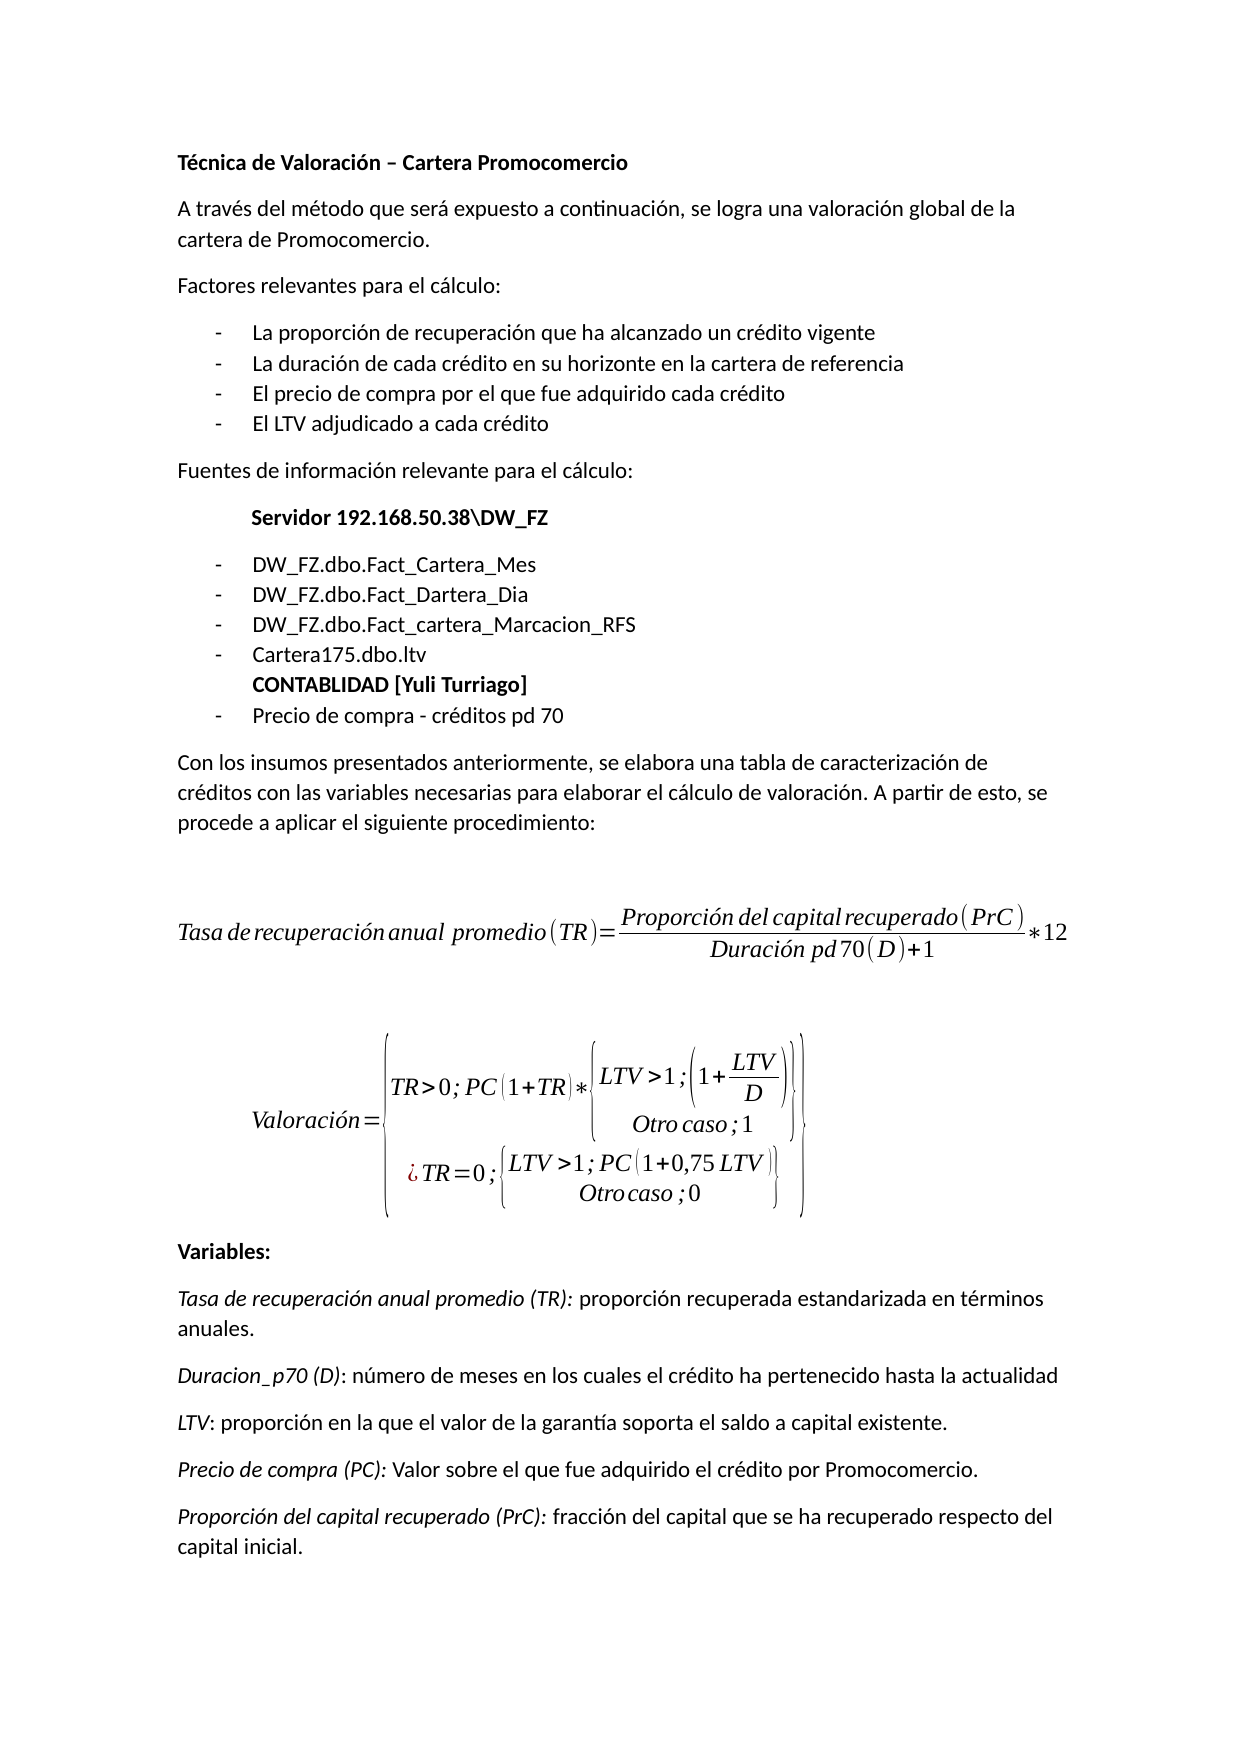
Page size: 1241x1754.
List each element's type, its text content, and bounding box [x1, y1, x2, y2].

list DW_FZ.dbo.Fact_Cartera_Mes [215, 550, 1063, 578]
list La proporción de recuperación que ha alcanzado un crédito vigente [215, 318, 1063, 346]
text Precio de compra (PC): Valor sobre el que fue adquirido el crédito por Promocomercio. [177, 1455, 1063, 1483]
text A través del método que será expuesto a continuación, se logra una valoración global de la cartera de Promocomercio. [177, 194, 1063, 253]
text Fuentes de información relevante para el cálculo: [177, 456, 1063, 484]
text Servidor 192.168.50.38\DW_FZ [177, 503, 1063, 531]
list DW_FZ.dbo.Fact_Dartera_Dia [215, 580, 1063, 608]
text Factores relevantes para el cálculo: [177, 272, 1063, 299]
text Con los insumos presentados anteriormente, se elabora una tabla de caracterización de créditos con las variables necesarias para elaborar el cálculo de valoración. A partir de esto, se procede a aplicar el siguiente procedimiento: [177, 748, 1063, 836]
list Precio de compra - créditos pd 70 [215, 701, 1063, 729]
text Proporción del capital recuperado (PrC): fracción del capital que se ha recuperado respecto del capital inicial. [177, 1502, 1063, 1560]
text Variables: [177, 1237, 1063, 1265]
list El LTV adjudicado a cada crédito [215, 409, 1063, 437]
text Duracion_p70 (D): número de meses en los cuales el crédito ha pertenecido hasta la actualidad [177, 1361, 1063, 1389]
list La duración de cada crédito en su horizonte en la cartera de referencia [215, 349, 1063, 377]
list El precio de compra por el que fue adquirido cada crédito [215, 379, 1063, 407]
list Cartera175.dbo.ltv [215, 640, 1063, 668]
text Técnica de Valoración – Cartera Promocomercio [177, 148, 1063, 176]
list DW_FZ.dbo.Fact_cartera_Marcacion_RFS [215, 610, 1063, 638]
text Tasa de recuperación anual promedio (TR): proporción recuperada estandarizada en términos anuales. [177, 1284, 1063, 1342]
list CONTABLIDAD [Yuli Turriago] [252, 671, 1063, 698]
text LTV: proporción en la que el valor de la garantía soporta el saldo a capital existente. [177, 1408, 1063, 1436]
